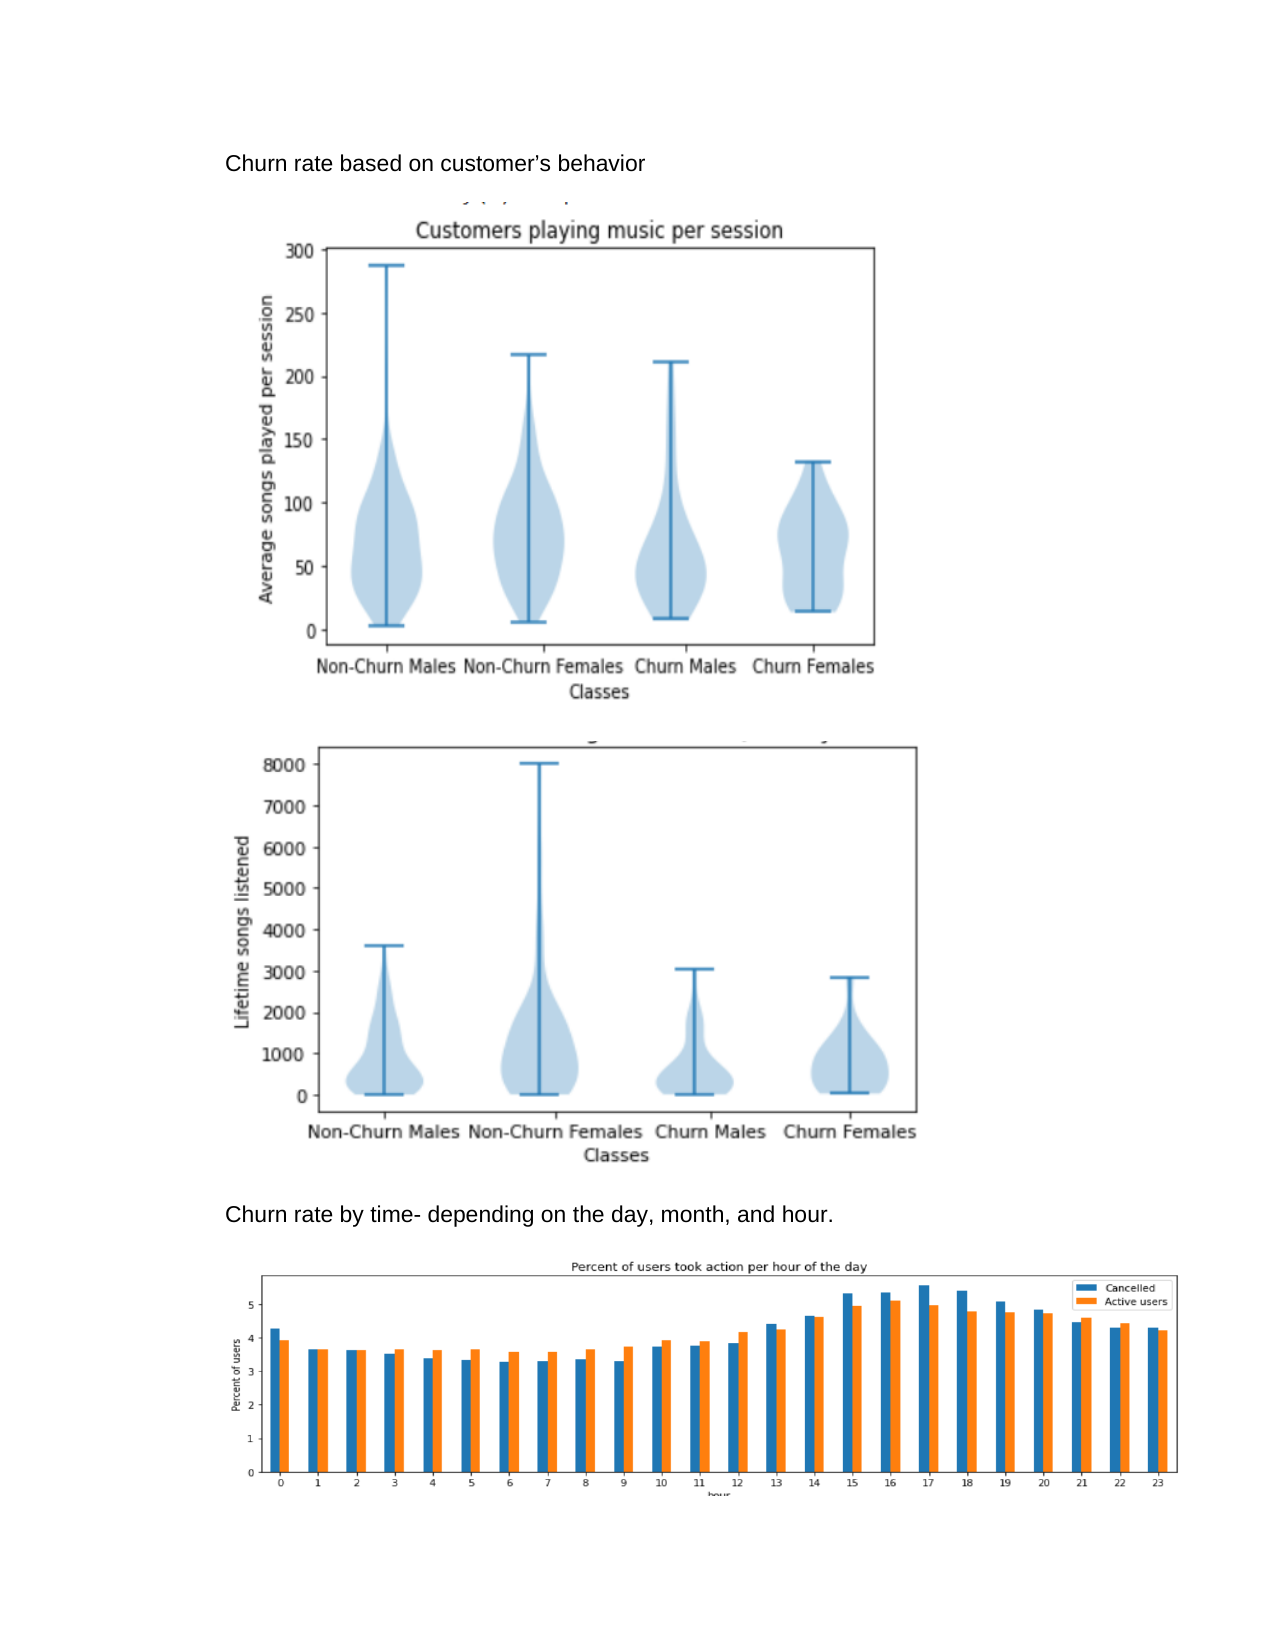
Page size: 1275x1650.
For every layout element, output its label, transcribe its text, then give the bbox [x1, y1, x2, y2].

picture [225, 202, 902, 716]
picture [225, 741, 923, 1175]
picture [225, 1253, 1200, 1496]
list Churn rate based on customer’s behavior [225, 150, 1125, 176]
list Churn rate by time- depending on the day, month, and hour. [225, 1201, 1125, 1228]
